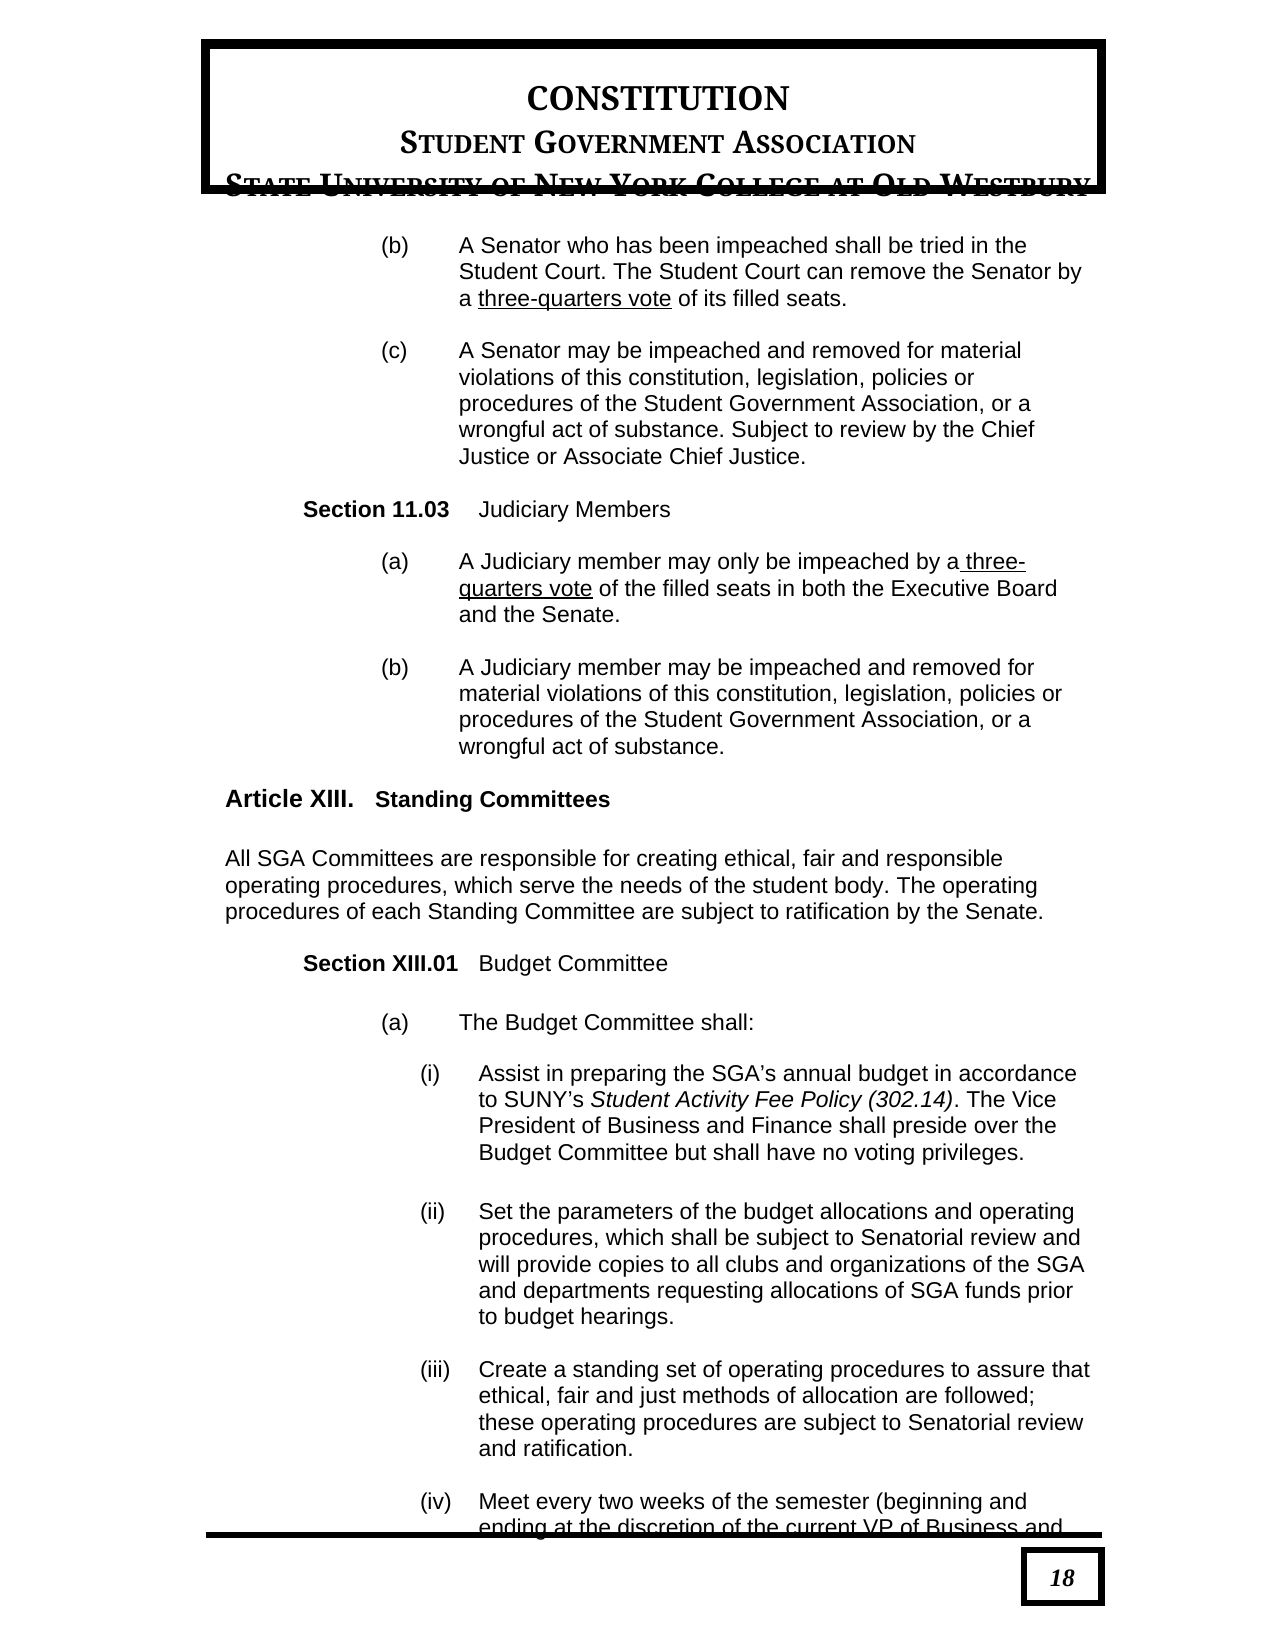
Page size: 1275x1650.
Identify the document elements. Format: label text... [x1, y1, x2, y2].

text (c) A Senator may be impeached and removed for material violations of this constitution, legislation, policies or procedures of the Student Government Association, or a wrongful act of substance. Subject to review by the Chief Justice or Associate Chief Justice. [381, 337, 1091, 469]
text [420, 1488, 1091, 1540]
subtitle Standing Committees [225, 784, 1091, 813]
text (a) The Budget Committee shall: [381, 1008, 1091, 1035]
text (b) A Senator who has been impeached shall be tried in the Student Court. The Student Court can remove the Senator by a three-quarters vote of its filled seats. [381, 232, 1091, 311]
text (ii) Set the parameters of the budget allocations and operating procedures, which shall be subject to Senatorial review and will provide copies to all clubs and organizations of the SGA and departments requesting allocations of SGA funds prior to budget hearings. [420, 1198, 1091, 1329]
text All SGA Committees are responsible for creating ethical, fair and responsible operating procedures, which serve the needs of the student body. The operating procedures of each Standing Committee are subject to ratification by the Senate. [225, 845, 1091, 924]
text (a) A Judiciary member may only be impeached by a three-quarters vote of the filled seats in both the Executive Board and the Senate. [381, 548, 1091, 627]
text (b) A Judiciary member may be impeached and removed for material violations of this constitution, legislation, policies or procedures of the Student Government Association, or a wrongful act of substance. [381, 654, 1091, 759]
text (iii) Create a standing set of operating procedures to assure that ethical, fair and just methods of allocation are followed; these operating procedures are subject to Senatorial review and ratification. [420, 1356, 1091, 1461]
subtitle (i) Assist in preparing the SGA’s annual budget in accordance to SUNY’s Student Activity Fee Policy (302.14). The Vice President of Business and Finance shall preside over the Budget Committee but shall have no voting privileges. [420, 1060, 1091, 1165]
text Section 11.03 Judiciary Members [303, 496, 1091, 522]
subtitle Budget Committee [303, 949, 1091, 976]
